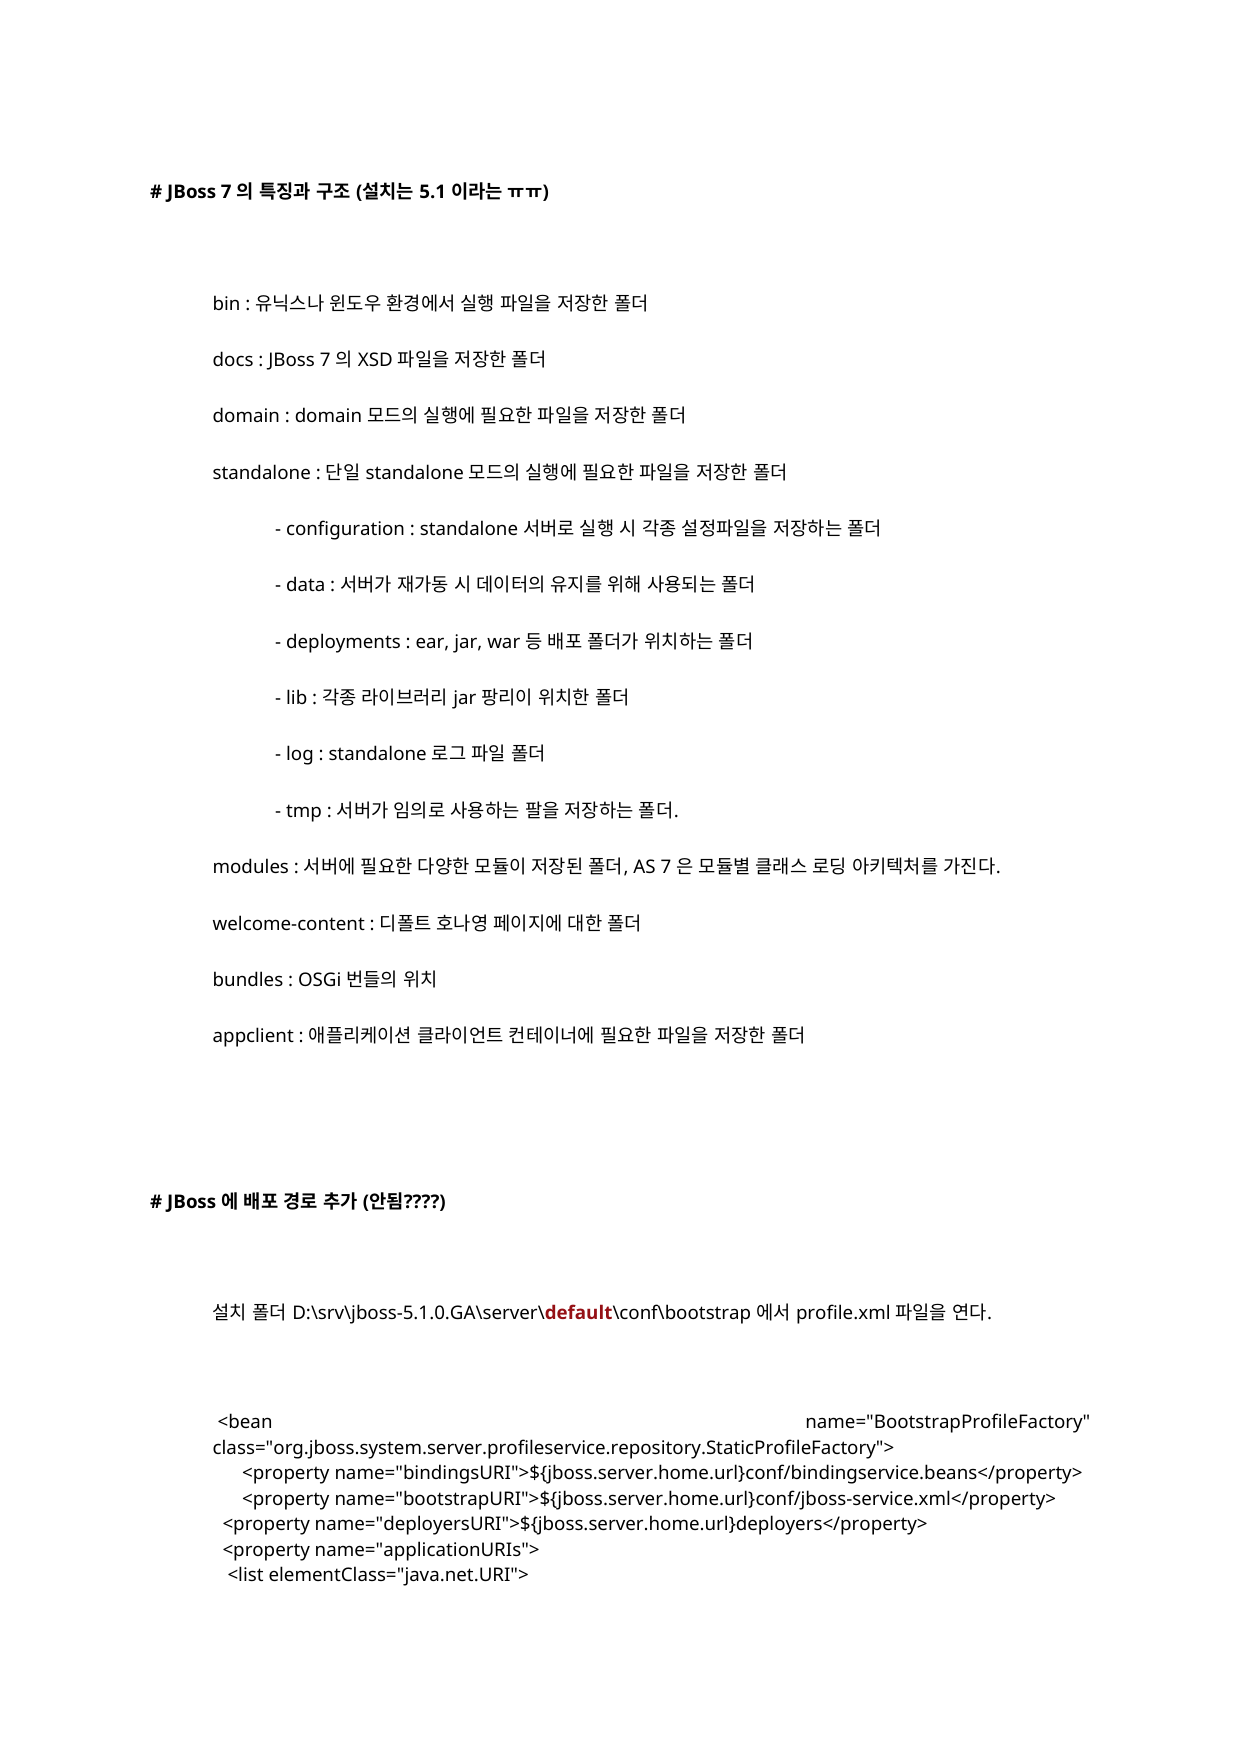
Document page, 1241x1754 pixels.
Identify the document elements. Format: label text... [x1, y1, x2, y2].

text bin : 유닉스나 윈도우 환경에서 실행 파일을 저장한 폴더 [212, 288, 1090, 315]
text bundles : OSGi 번들의 위치 [212, 964, 1090, 992]
text - log : standalone 로그 파일 폴더 [275, 739, 1090, 766]
text - deployments : ear, jar, war 등 배포 폴더가 위치하는 폴더 [275, 626, 1090, 653]
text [212, 1409, 1090, 1587]
text welcome-content : 디폴트 호나영 페이지에 대한 폴더 [212, 908, 1090, 935]
text modules : 서버에 필요한 다양한 모듈이 저장된 폴더, AS 7 은 모듈별 클래스 로딩 아키텍처를 가진다. [212, 852, 1090, 879]
text 설치 폴더 D:\srv\jboss-5.1.0.GA\server\default\conf\bootstrap 에서 profile.xml 파일을 연다. [212, 1298, 1090, 1325]
text - lib : 각종 라이브러리 jar 팡리이 위치한 폴더 [275, 683, 1090, 710]
text domain : domain 모드의 실행에 필요한 파일을 저장한 폴더 [212, 401, 1090, 428]
text docs : JBoss 7 의 XSD 파일을 저장한 폴더 [212, 344, 1090, 372]
text - tmp : 서버가 임의로 사용하는 팔을 저장하는 폴더. [275, 795, 1090, 823]
text - configuration : standalone 서버로 실행 시 각종 설정파일을 저장하는 폴더 [275, 514, 1090, 541]
text standalone : 단일 standalone 모드의 실행에 필요한 파일을 저장한 폴더 [212, 457, 1090, 484]
text appclient : 애플리케이션 클라이언트 컨테이너에 필요한 파일을 저장한 폴더 [212, 1021, 1090, 1048]
text # JBoss 7 의 특징과 구조 (설치는 5.1 이라는 ㅠㅠ) [150, 177, 1090, 204]
text - data : 서버가 재가동 시 데이터의 유지를 위해 사용되는 폴더 [275, 570, 1090, 597]
text # JBoss 에 배포 경로 추가 (안됨????) [150, 1187, 1090, 1214]
